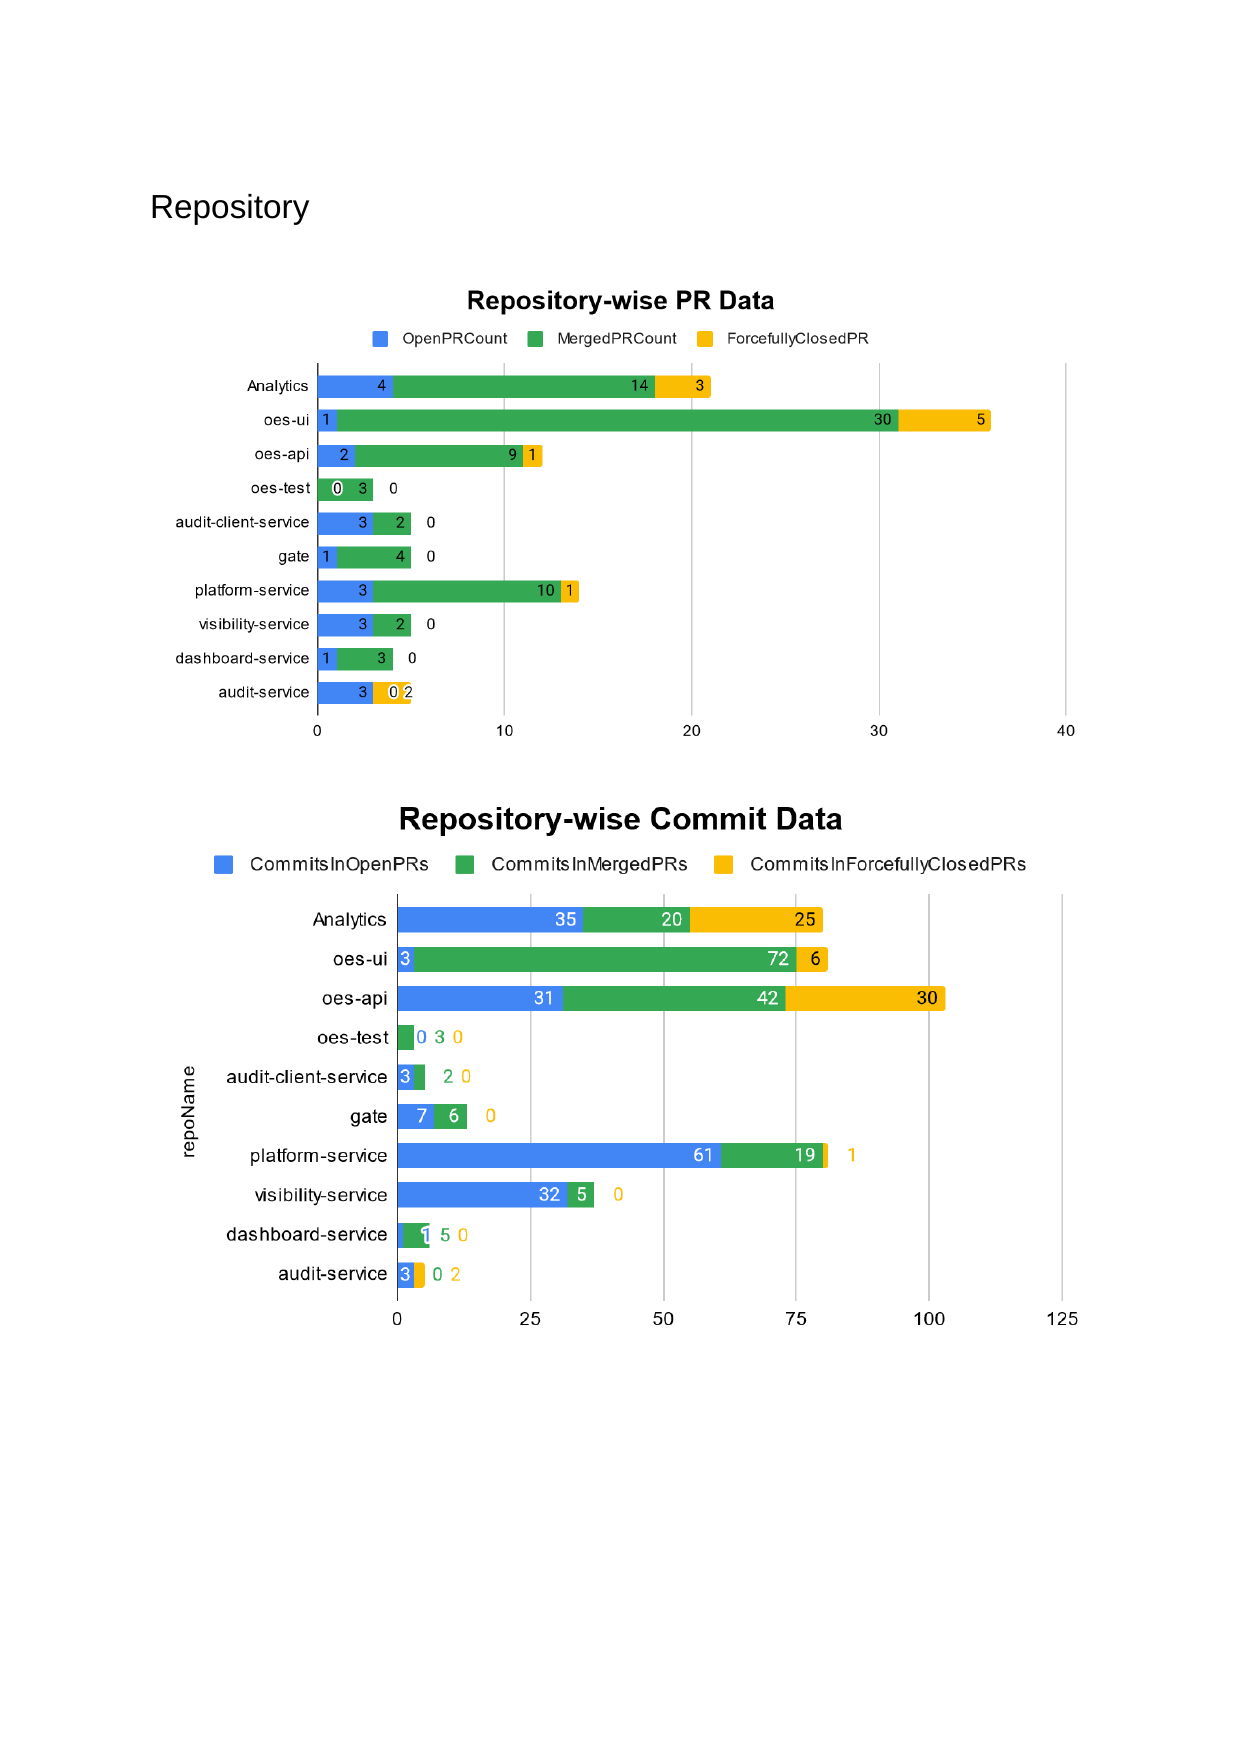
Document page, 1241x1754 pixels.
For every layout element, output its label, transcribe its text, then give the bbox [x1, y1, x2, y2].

subtitle Repository [150, 187, 1090, 226]
picture [150, 263, 1091, 764]
picture [150, 776, 1091, 1358]
